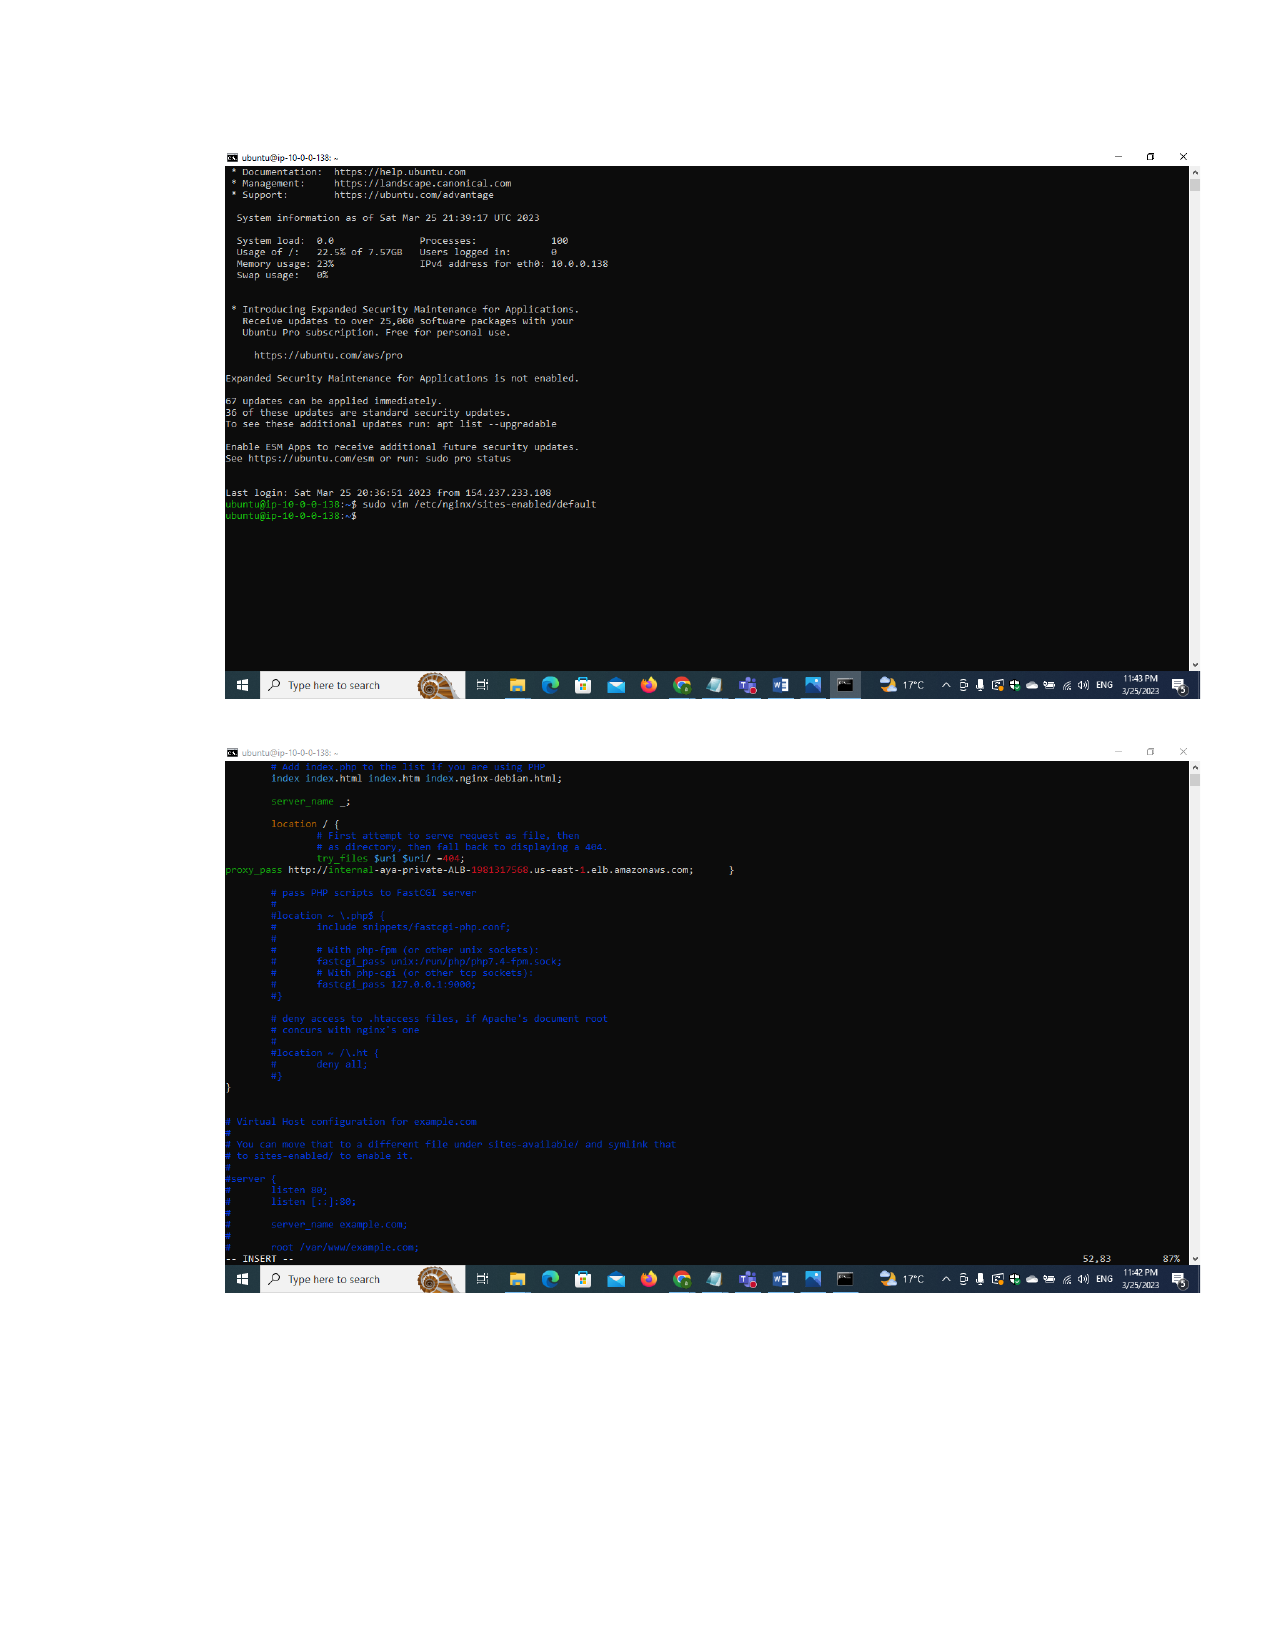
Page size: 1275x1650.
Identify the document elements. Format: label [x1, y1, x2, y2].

picture [225, 744, 1200, 1293]
picture [225, 150, 1200, 699]
